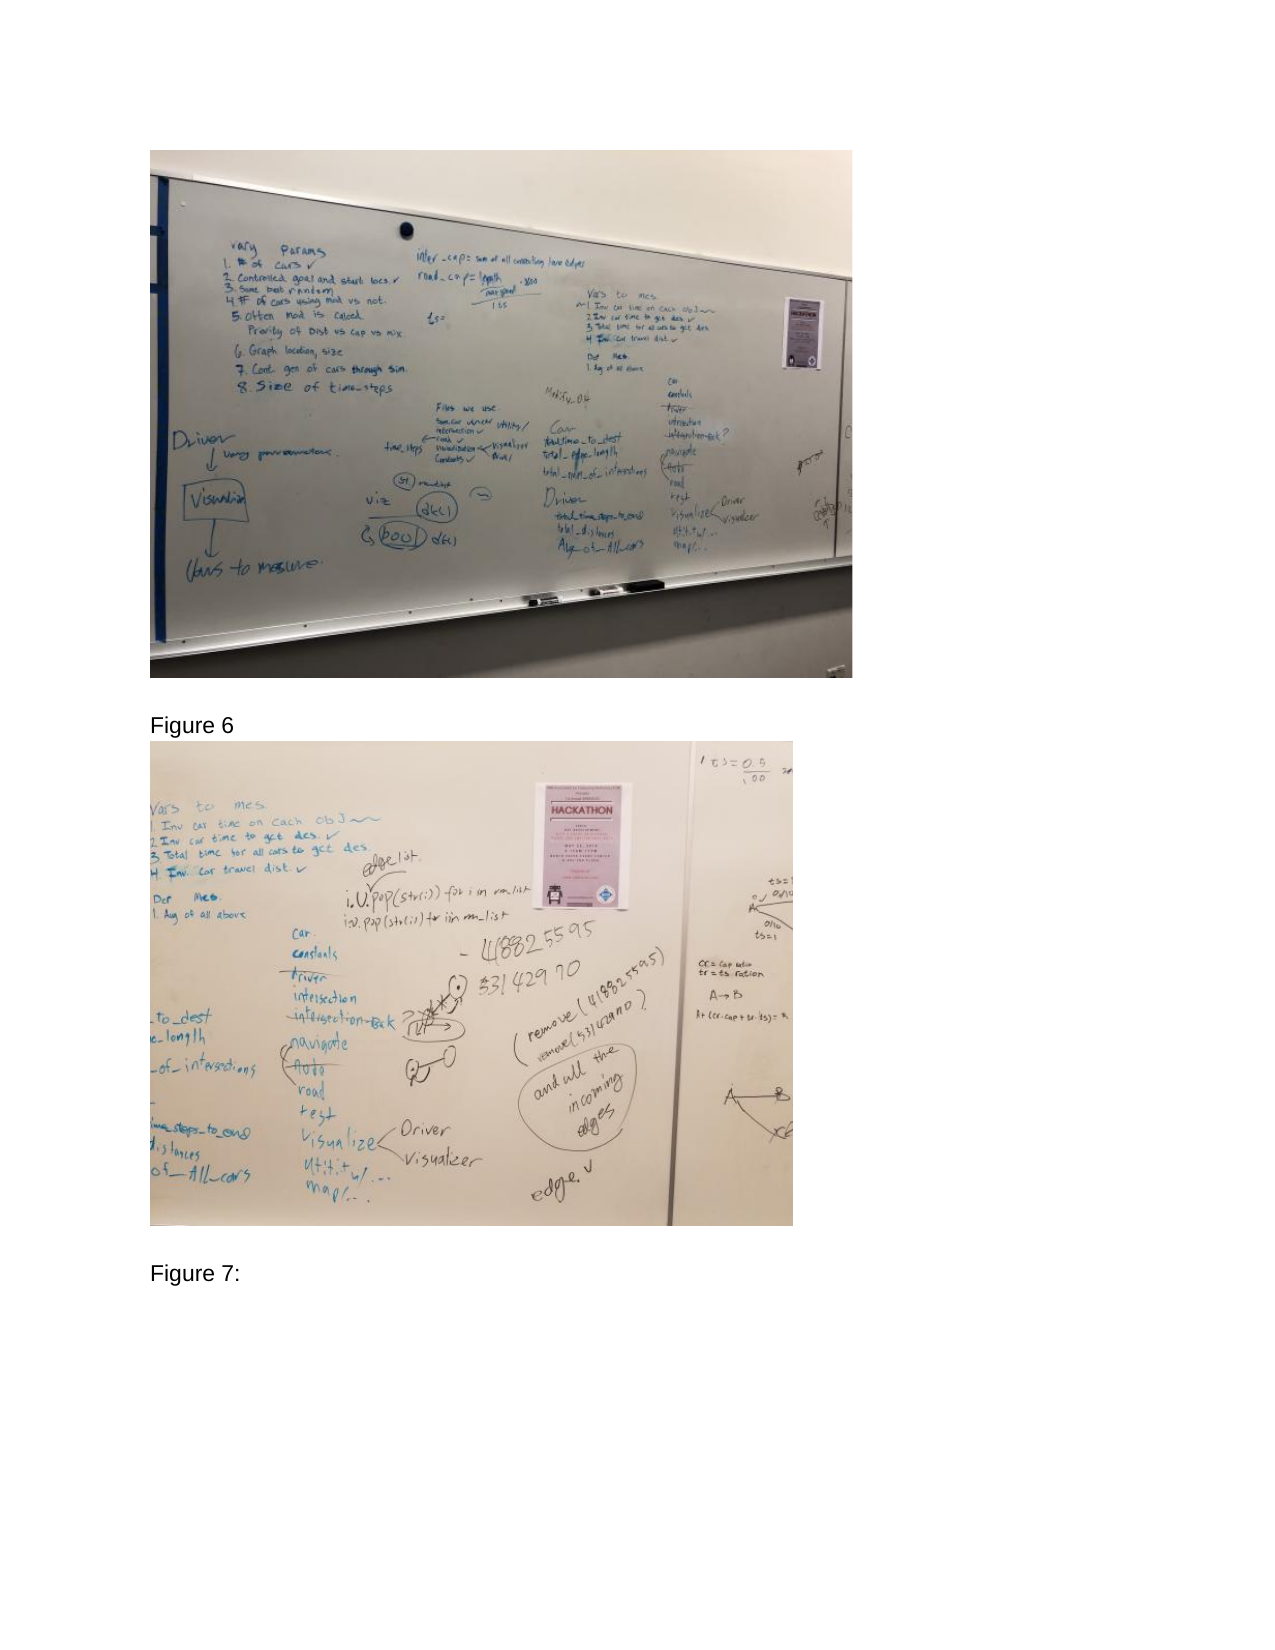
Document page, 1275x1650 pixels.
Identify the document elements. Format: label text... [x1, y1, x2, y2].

picture [150, 741, 793, 1226]
picture [150, 150, 853, 678]
text Figure 6 [150, 712, 1125, 738]
text Figure 7: [150, 1259, 1125, 1286]
